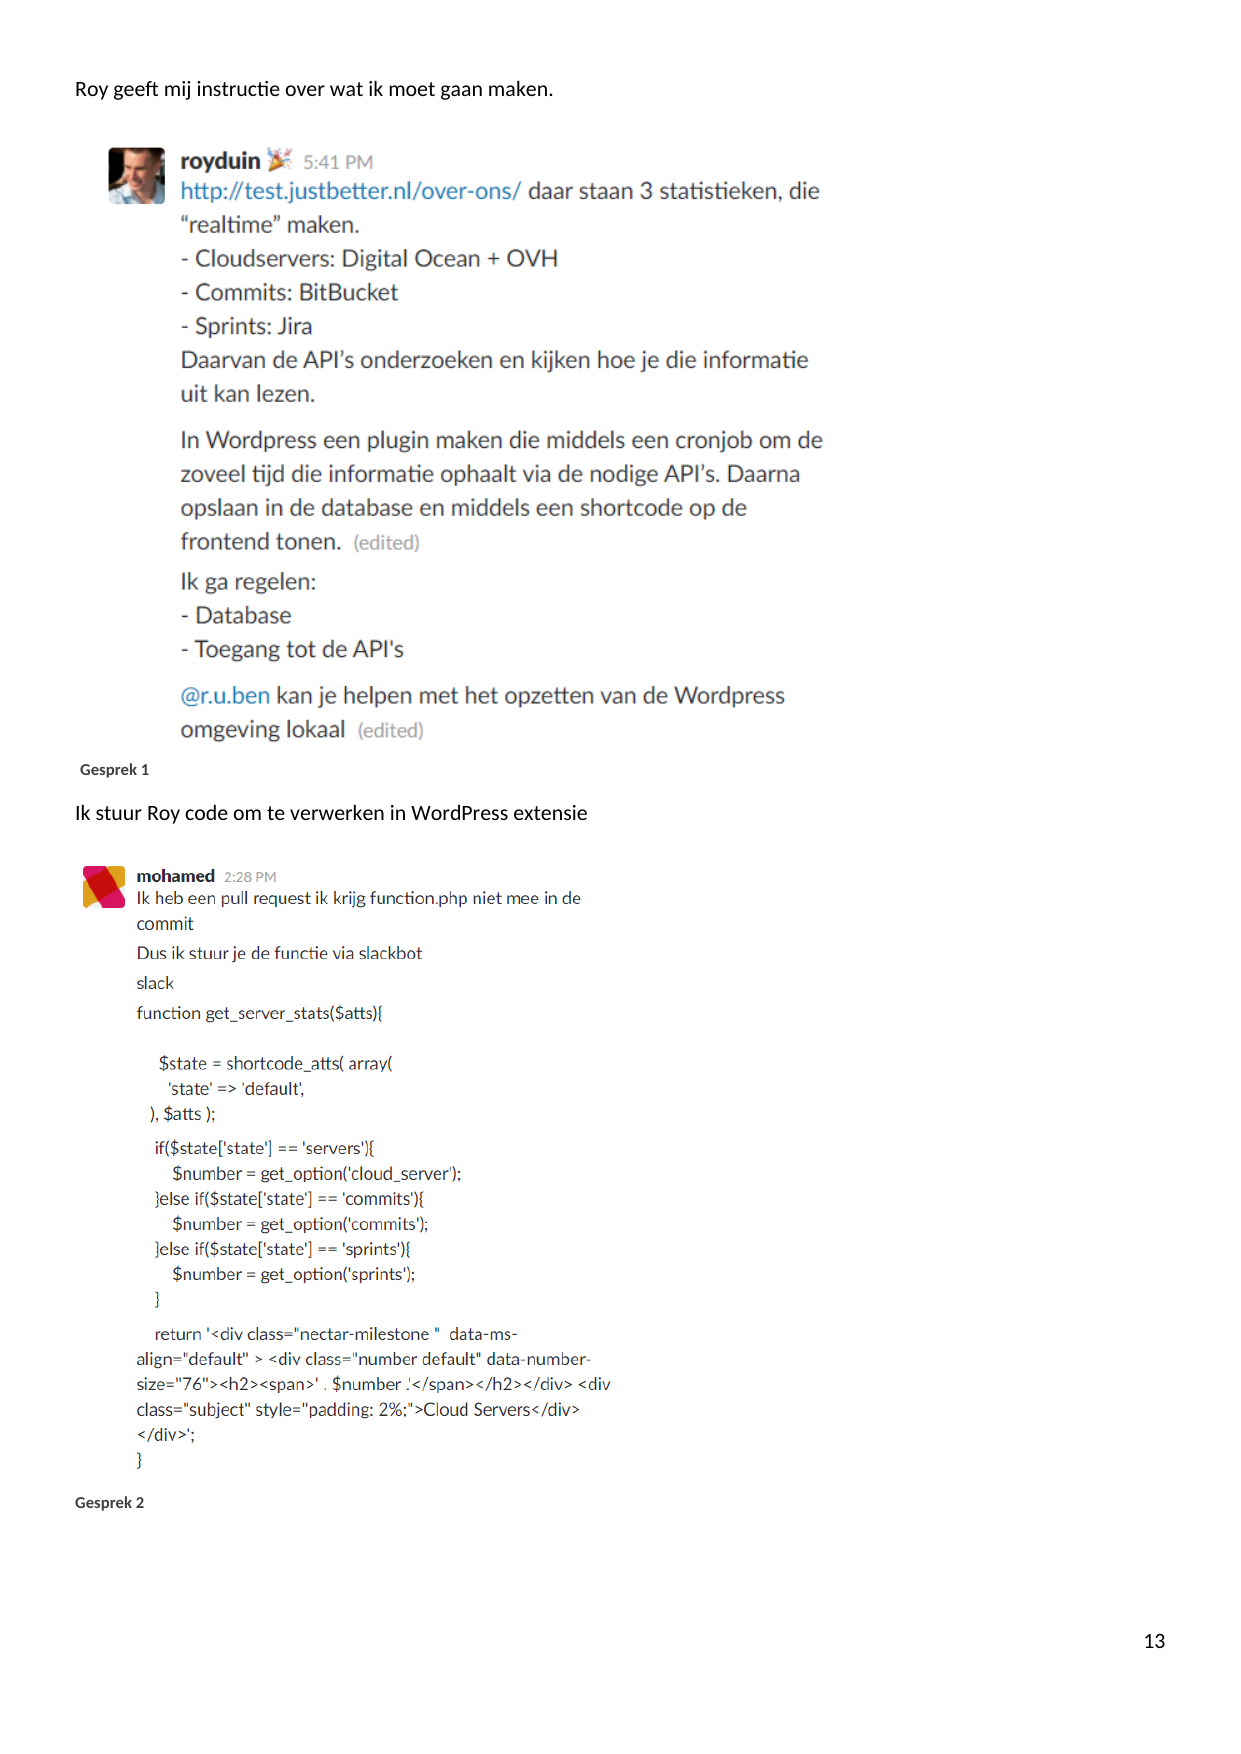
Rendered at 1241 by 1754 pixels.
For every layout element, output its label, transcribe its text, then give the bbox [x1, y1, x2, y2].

picture [80, 129, 854, 750]
picture [75, 861, 632, 1472]
text Roy geeft mij instructie over wat ik moet gaan maken. [75, 75, 1165, 102]
